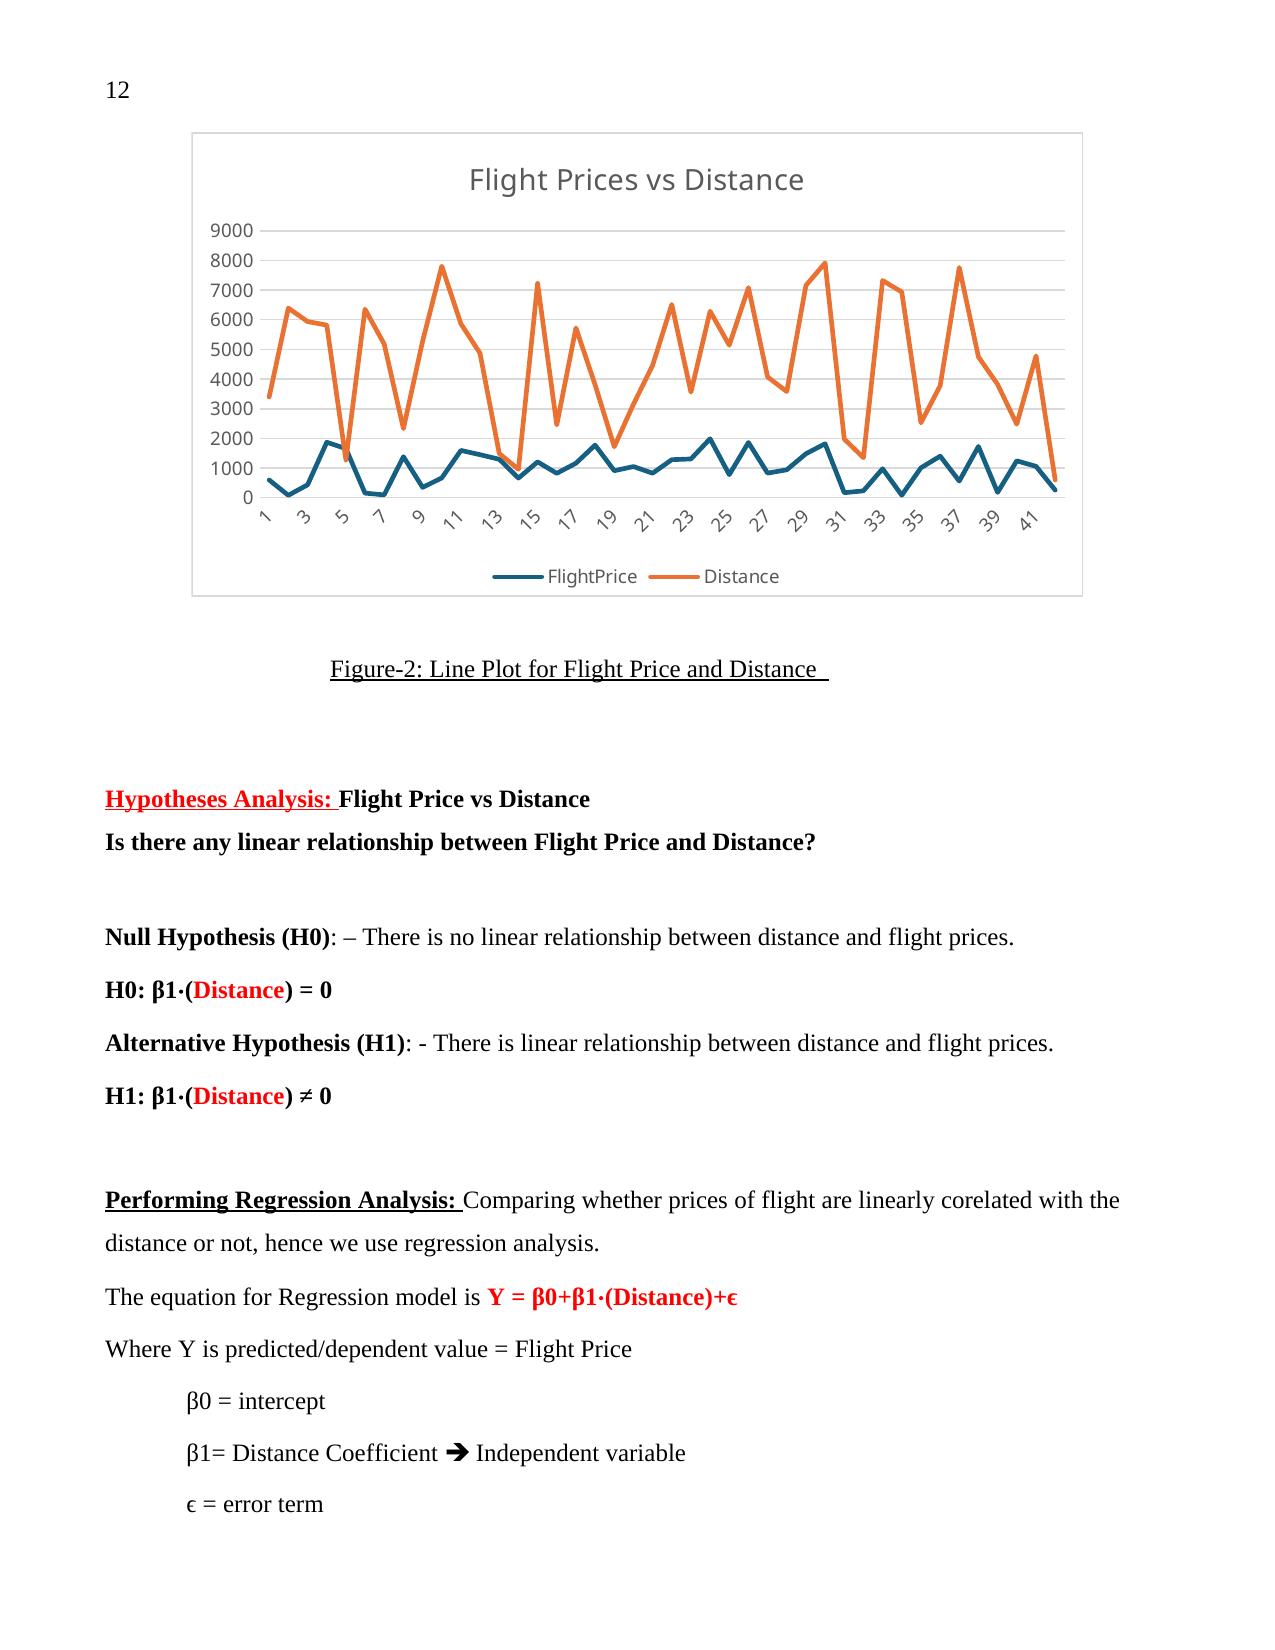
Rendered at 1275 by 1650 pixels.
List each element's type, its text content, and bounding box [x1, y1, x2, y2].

text The equation for Regression model is Y = β0​+β1⋅(Distance)+ϵ [105, 1280, 1170, 1310]
text H1: β1⋅(Distance) ≠ 0 [105, 1079, 1170, 1110]
text H0​: β1⋅(Distance) = 0 [105, 974, 1170, 1004]
text Figure-2: Line Plot for Flight Price and Distance [255, 654, 1170, 683]
text ϵ = error term [105, 1489, 1170, 1518]
text Where Y is predicted/dependent value = Flight Price [105, 1334, 1170, 1363]
text Alternative Hypothesis (H1): - There is linear relationship between distance and flight prices. [105, 1028, 1170, 1056]
text β1= Distance Coefficient Independent variable [105, 1438, 1170, 1466]
text β0 = intercept [105, 1386, 1170, 1414]
text Hypotheses Analysis: Flight Price vs Distance [105, 784, 1170, 813]
text Is there any linear relationship between Flight Price and Distance? [105, 827, 1170, 856]
text Performing Regression Analysis: Comparing whether prices of flight are linearly corelated with the distance or not, hence we use regression analysis. [105, 1185, 1170, 1257]
text Null Hypothesis (H0): – There is no linear relationship between distance and flight prices. [105, 922, 1170, 951]
